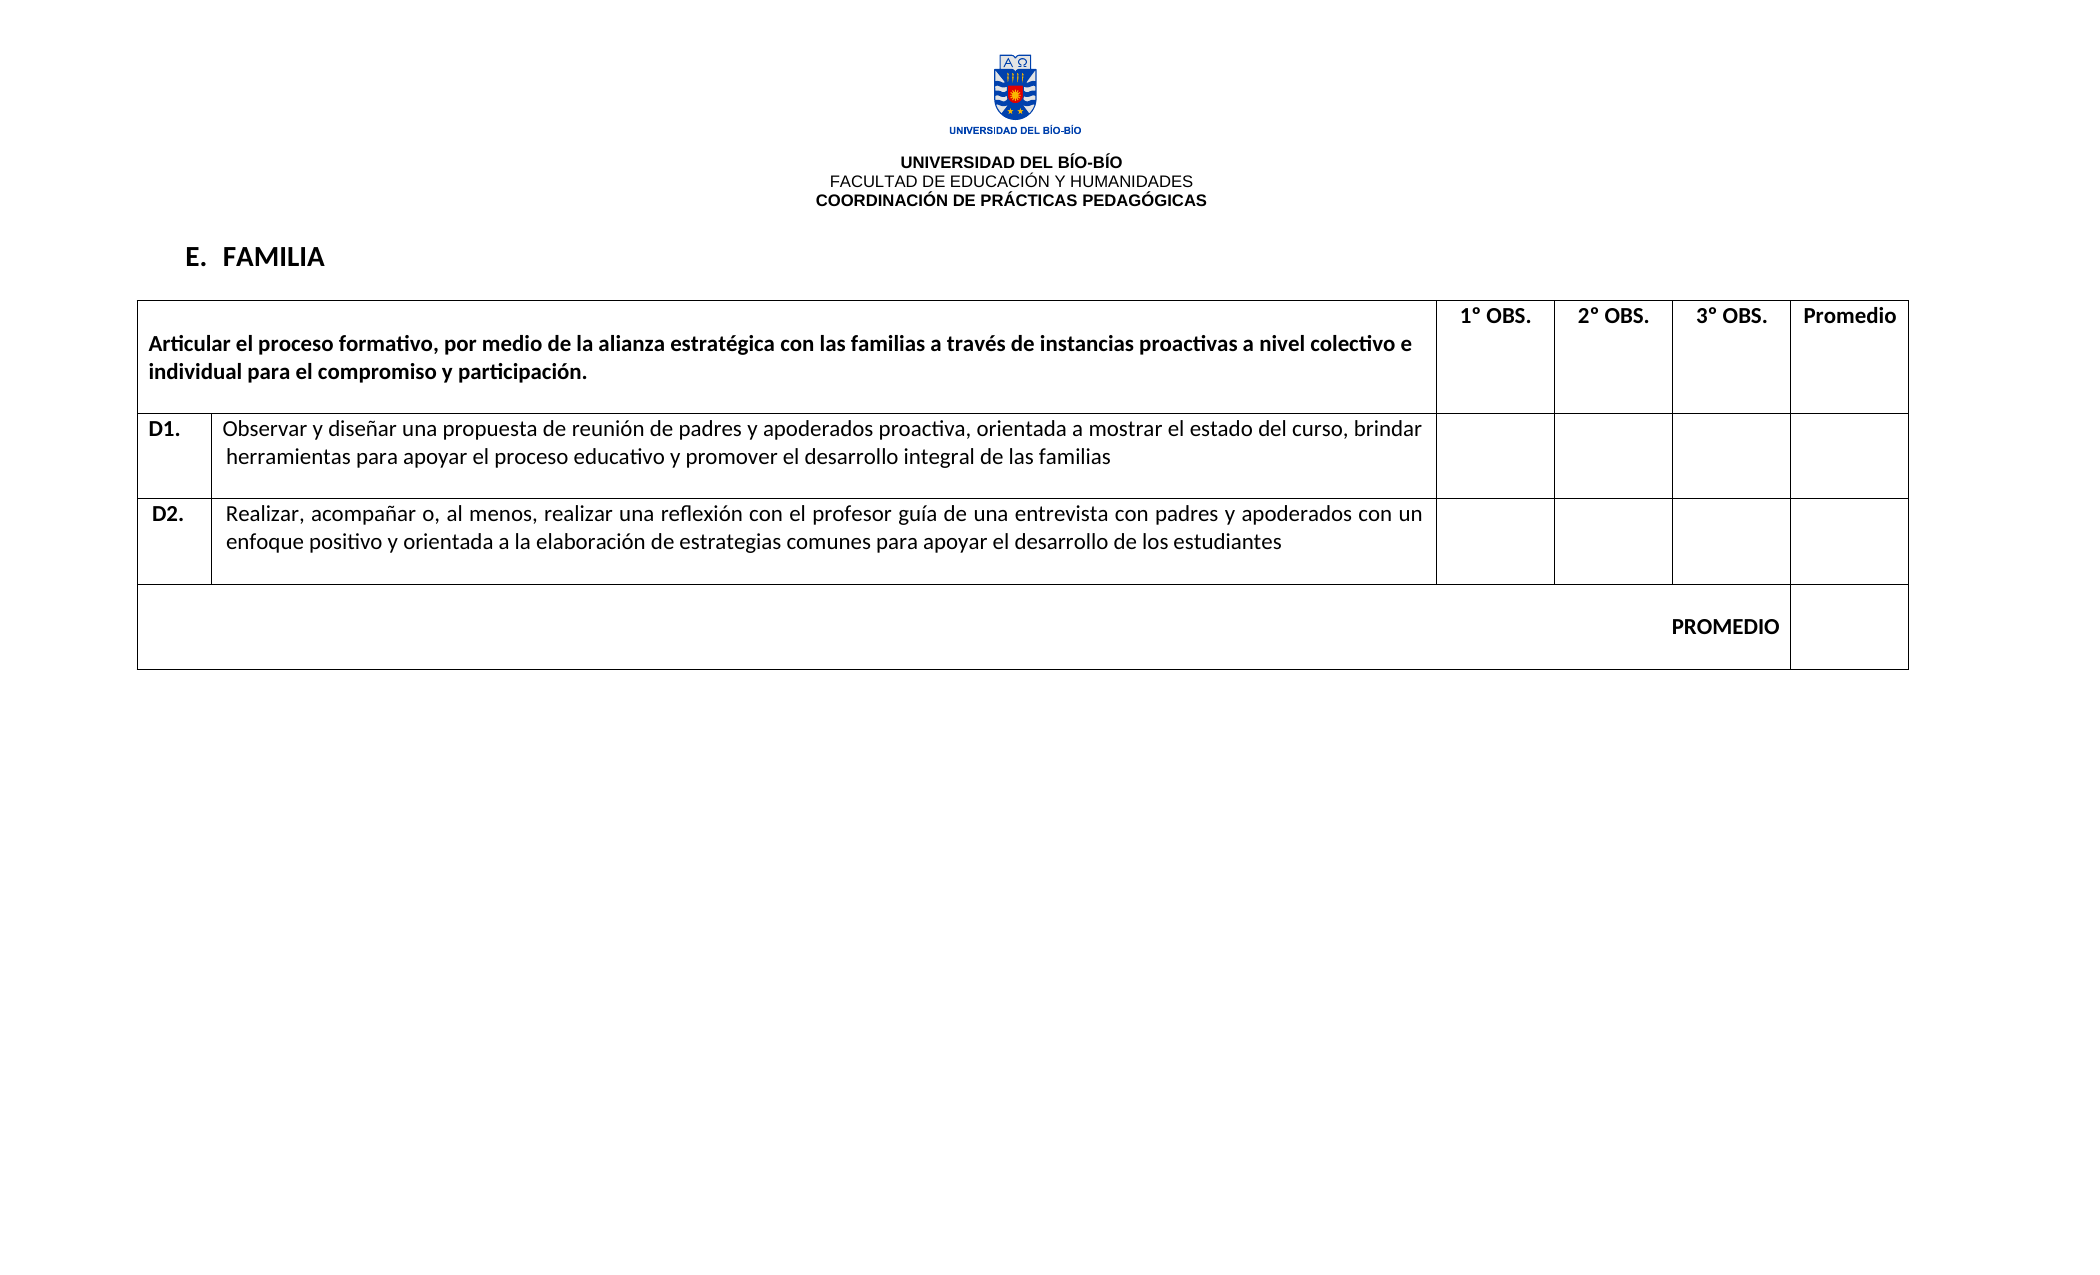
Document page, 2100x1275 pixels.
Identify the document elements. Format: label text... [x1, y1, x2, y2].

table_cell D2. [138, 499, 211, 583]
table_header 1º OBS. [1437, 301, 1554, 413]
table_cell Realizar, acompañar o, al menos, realizar una reflexión con el profesor guía de una entrevista con padres y apoderados con un enfoque positivo y orientada a la elaboración de estrategias comunes para apoyar el desarrollo de los estudiantes [212, 499, 1436, 583]
table_cell [1791, 414, 1908, 498]
table_header 3º OBS. [1673, 301, 1790, 413]
table_cell Observar y diseñar una propuesta de reunión de padres y apoderados proactiva, orientada a mostrar el estado del curso, brindar herramientas para apoyar el proceso educativo y promover el desarrollo integral de las familias [212, 414, 1436, 498]
table_cell D1. [138, 414, 211, 498]
table_cell [1673, 499, 1790, 583]
table_cell [1555, 499, 1672, 583]
table_cell [1437, 414, 1554, 498]
list FAMILIA [185, 238, 1890, 274]
table_cell [1673, 414, 1790, 498]
table_cell PROMEDIO [138, 585, 1790, 668]
table_cell [1791, 585, 1908, 668]
table_header Promedio [1791, 301, 1908, 413]
table_cell [1791, 499, 1908, 583]
table_cell [1437, 499, 1554, 583]
table_header 2º OBS. [1555, 301, 1672, 413]
table_cell [1555, 414, 1672, 498]
table_header Articular el proceso formativo, por medio de la alianza estratégica con las familias a través de instancias proactivas a nivel colectivo e individual para el compromiso y participación. [138, 301, 1436, 413]
